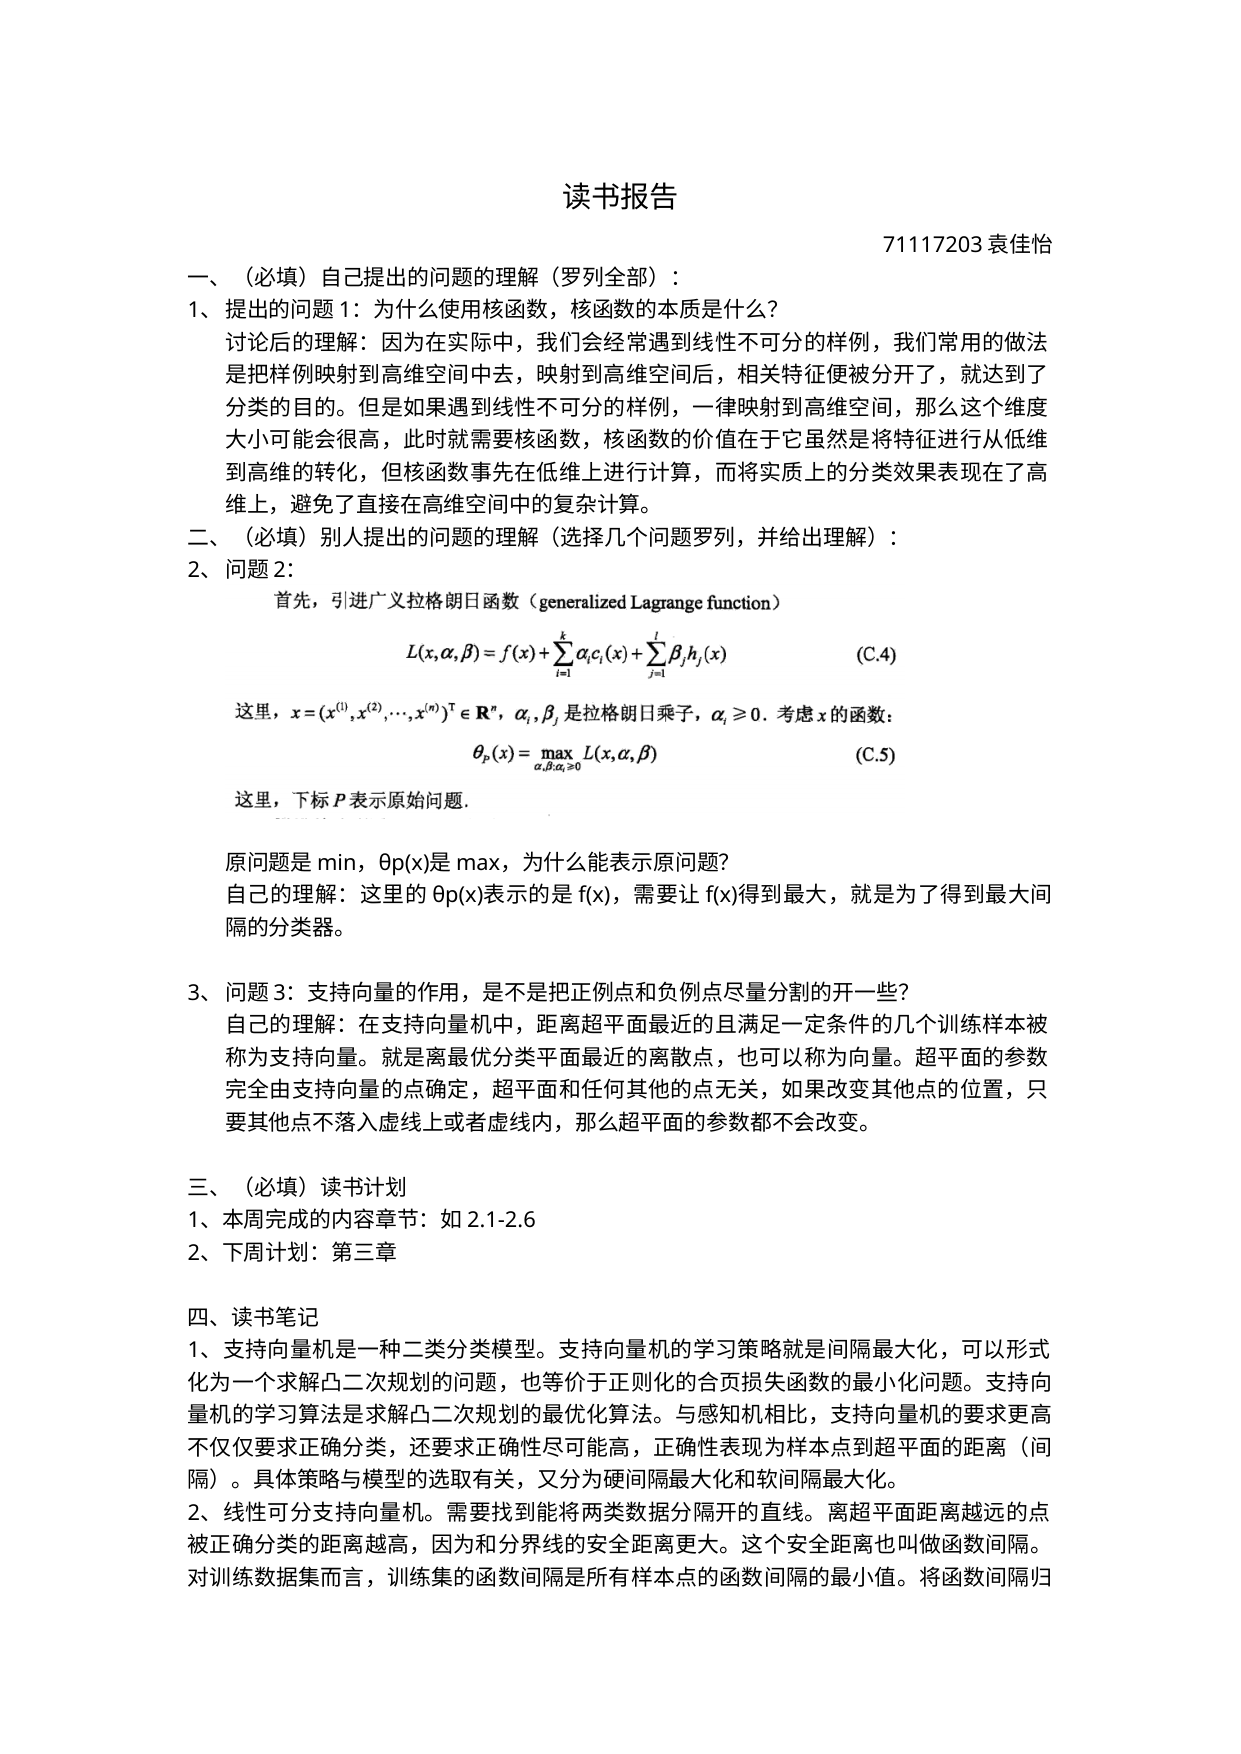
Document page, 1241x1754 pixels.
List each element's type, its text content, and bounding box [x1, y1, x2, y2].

list 提出的问题1：为什么使用核函数，核函数的本质是什么？ [187, 292, 1053, 324]
list 讨论后的理解：因为在实际中，我们会经常遇到线性不可分的样例，我们常用的做法是把样例映射到高维空间中去，映射到高维空间后，相关特征便被分开了，就达到了分类的目的。但是如果遇到线性不可分的样例，一律映射到高维空间，那么这个维度大小可能会很高，此时就需要核函数，核函数的价值在于它虽然是将特征进行从低维到高维的转化，但核函数事先在低维上进行计算，而将实质上的分类效果表现在了高维上，避免了直接在高维空间中的复杂计算。 [225, 324, 1053, 519]
list （必填）别人提出的问题的理解（选择几个问题罗列，并给出理解）： [187, 519, 1053, 552]
text 1、支持向量机是一种二类分类模型。支持向量机的学习策略就是间隔最大化，可以形式化为一个求解凸二次规划的问题，也等价于正则化的合页损失函数的最小化问题。支持向量机的学习算法是求解凸二次规划的最优化算法。与感知机相比，支持向量机的要求更高，不仅仅要求正确分类，还要求正确性尽可能高，正确性表现为样本点到超平面的距离（间隔）。具体策略与模型的选取有关，又分为硬间隔最大化和软间隔最大化。 [187, 1332, 1053, 1494]
text 2、下周计划：第三章 [187, 1234, 1053, 1267]
text 1、本周完成的内容章节：如2.1-2.6 [187, 1202, 1053, 1234]
list 自己的理解：在支持向量机中，距离超平面最近的且满足一定条件的几个训练样本被称为支持向量。就是离最优分类平面最近的离散点，也可以称为向量。超平面的参数完全由支持向量的点确定，超平面和任何其他的点无关，如果改变其他点的位置，只要其他点不落入虚线上或者虚线内，那么超平面的参数都不会改变。 [225, 1007, 1053, 1137]
picture [225, 584, 906, 819]
text 读书报告 [187, 162, 1053, 227]
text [187, 1494, 1053, 1592]
list （必填）读书计划 [187, 1169, 1053, 1202]
text 71117203袁佳怡 [187, 227, 1053, 259]
list 自己的理解：这里的θp(x)表示的是f(x)，需要让f(x)得到最大，就是为了得到最大间隔的分类器。 [225, 877, 1053, 942]
list （必填）自己提出的问题的理解（罗列全部）： [187, 259, 1053, 292]
list 原问题是min，θp(x)是max，为什么能表示原问题？ [225, 844, 1053, 877]
list 问题2： [187, 552, 1053, 584]
list 问题3：支持向量的作用，是不是把正例点和负例点尽量分割的开一些？ [187, 974, 1053, 1007]
text 四、读书笔记 [187, 1299, 1053, 1332]
